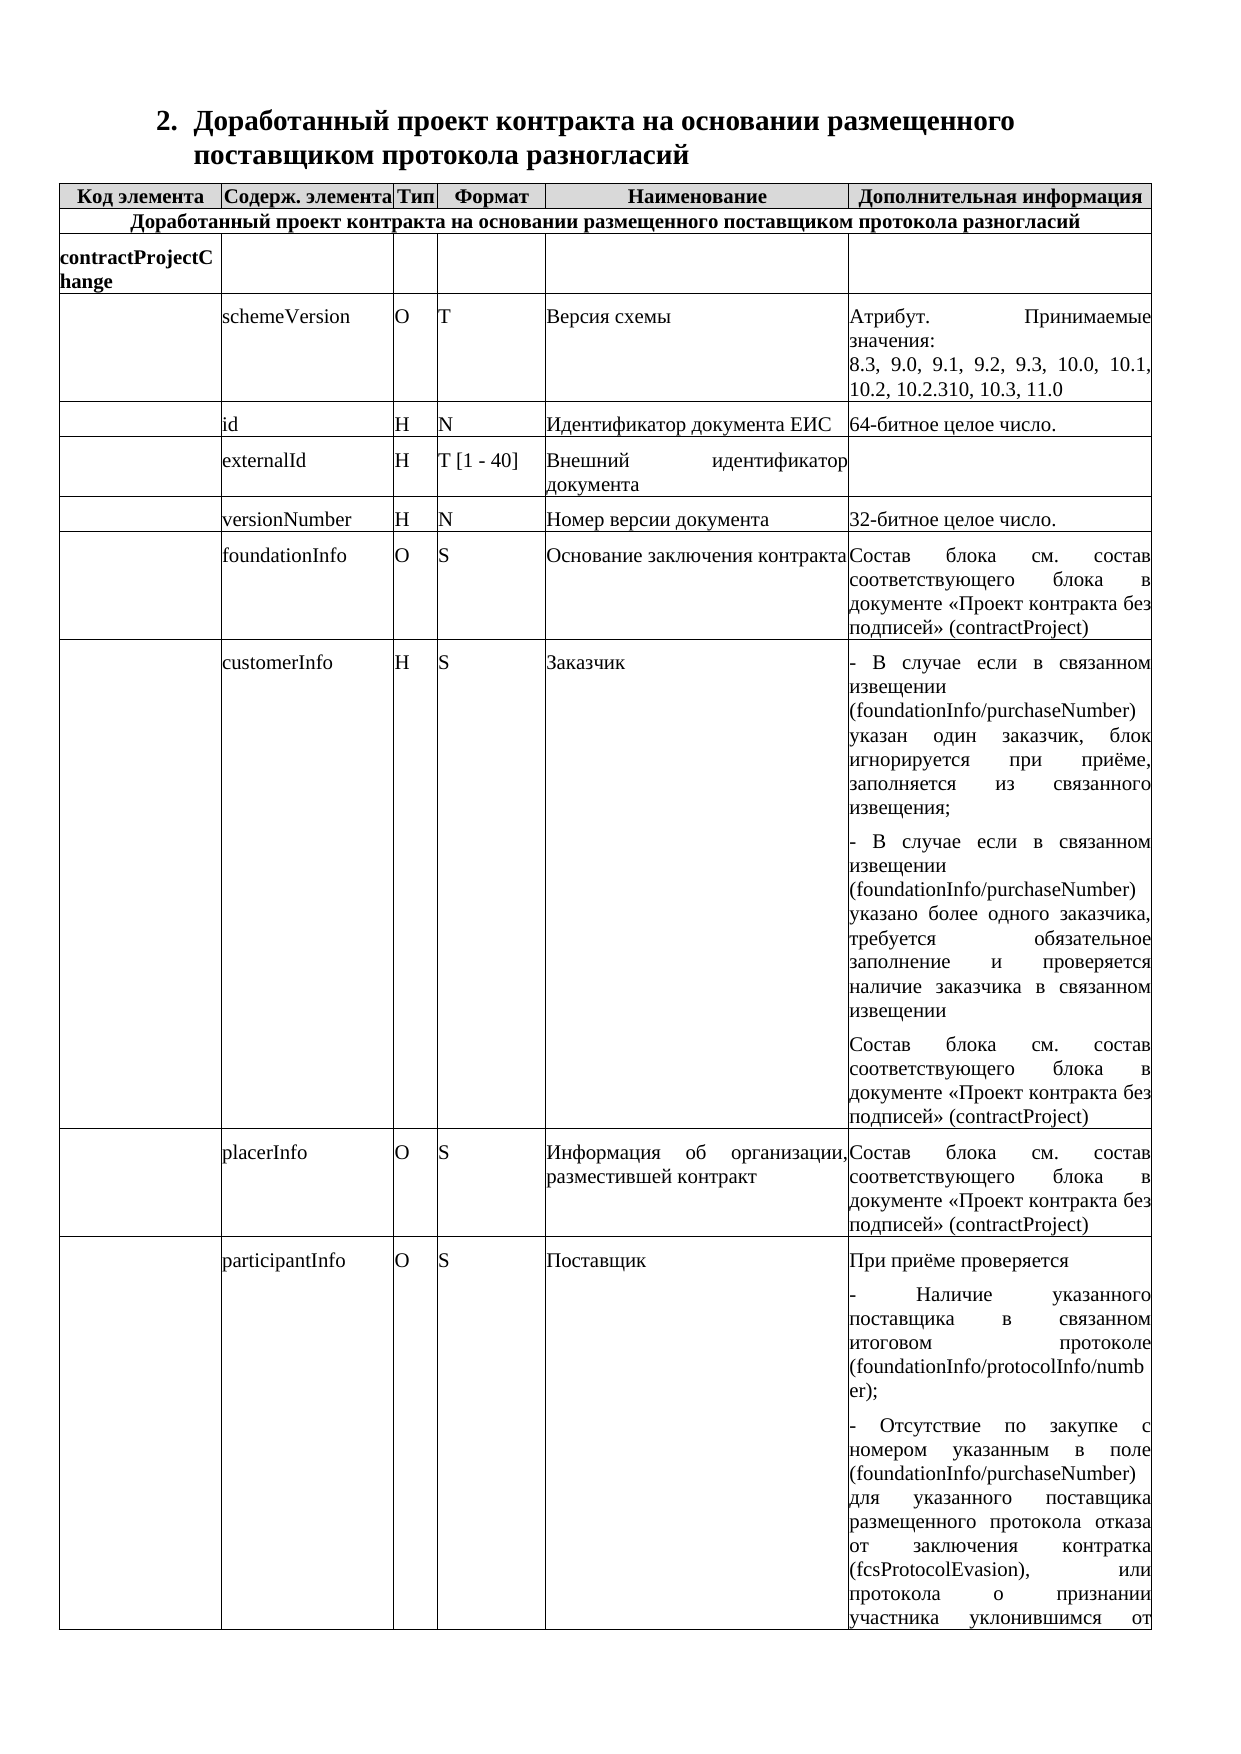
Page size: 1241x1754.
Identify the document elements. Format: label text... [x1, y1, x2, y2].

table_cell [60, 1237, 221, 1629]
table_cell customerInfo [222, 640, 393, 1128]
table_header Наименование [546, 184, 848, 208]
table_cell О [394, 1237, 437, 1629]
table_cell Н [394, 497, 437, 531]
table_cell [849, 234, 1151, 293]
table_cell schemeVersion [222, 294, 393, 401]
table_cell T [438, 294, 545, 401]
table_cell S [438, 1129, 545, 1236]
table_cell 64-битное целое число. [849, 402, 1151, 436]
table_cell Внешний идентификатор документа [546, 437, 848, 496]
table_cell [60, 402, 221, 436]
table_cell participantInfo [222, 1237, 393, 1629]
table_cell S [438, 640, 545, 1128]
table_cell О [394, 1129, 437, 1236]
table_cell [60, 294, 221, 401]
table_cell - В случае если в связанном извещении (foundationInfo/purchaseNumber) указан один заказчик, блок игнорируется при приёме, заполняется из связанного извещения; - В случае если в связанном извещении (foundationInfo/purchaseNumber) указано более одного заказчика, требуется обязательное заполнение и проверяется наличие заказчика в связанном извещении Состав блока см. состав соответствующего блока в документе «Проект контракта без подписей» (contractProject) [849, 640, 1151, 1128]
table_cell [60, 437, 221, 496]
table_cell Доработанный проект контракта на основании размещенного поставщиком протокола разногласий [60, 209, 1151, 233]
table_cell [222, 234, 393, 293]
table_cell Состав блока см. состав соответствующего блока в документе «Проект контракта без подписей» (contractProject) [849, 1129, 1151, 1236]
table_cell Атрибут. Принимаемые значения: 8.3, 9.0, 9.1, 9.2, 9.3, 10.0, 10.1, 10.2, 10.2.310, 10.3, 11.0 [849, 294, 1151, 401]
table_cell [60, 1129, 221, 1236]
table_cell Состав блока см. состав соответствующего блока в документе «Проект контракта без подписей» (contractProject) [849, 532, 1151, 639]
table_cell foundationInfo [222, 532, 393, 639]
table_header Код элемента [60, 184, 221, 208]
table_header Содерж. элемента [222, 184, 393, 208]
table_cell N [438, 497, 545, 531]
table_cell Информация об организации, разместившей контракт [546, 1129, 848, 1236]
table_cell externalId [222, 437, 393, 496]
table_cell S [438, 1237, 545, 1629]
table_cell О [394, 532, 437, 639]
table_cell Основание заключения контракта [546, 532, 848, 639]
table_cell [438, 234, 545, 293]
table_cell T [1 - 40] [438, 437, 545, 496]
table_cell S [438, 532, 545, 639]
table_cell [60, 497, 221, 531]
table_cell [394, 234, 437, 293]
table_cell Поставщик [546, 1237, 848, 1629]
table_cell [546, 234, 848, 293]
table_cell Номер версии документа [546, 497, 848, 531]
table_cell [849, 437, 1151, 496]
table_header Дополнительная информация [849, 184, 1151, 208]
table_cell Н [394, 402, 437, 436]
table_cell placerInfo [222, 1129, 393, 1236]
table_cell Заказчик [546, 640, 848, 1128]
table_header Тип [394, 184, 437, 208]
table_cell Идентификатор документа ЕИС [546, 402, 848, 436]
table_cell Н [394, 640, 437, 1128]
table_cell contractProjectChange [60, 234, 221, 293]
table_cell [60, 532, 221, 639]
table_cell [849, 1237, 1151, 1629]
table_cell versionNumber [222, 497, 393, 531]
table_cell О [394, 294, 437, 401]
table_cell 32-битное целое число. [849, 497, 1151, 531]
table_cell Н [394, 437, 437, 496]
table_cell N [438, 402, 545, 436]
table_cell id [222, 402, 393, 436]
table_header Формат [438, 184, 545, 208]
subtitle Доработанный проект контракта на основании размещенного поставщиком протокола разногласий [156, 103, 1152, 171]
table_cell [60, 640, 221, 1128]
table_cell Версия схемы [546, 294, 848, 401]
